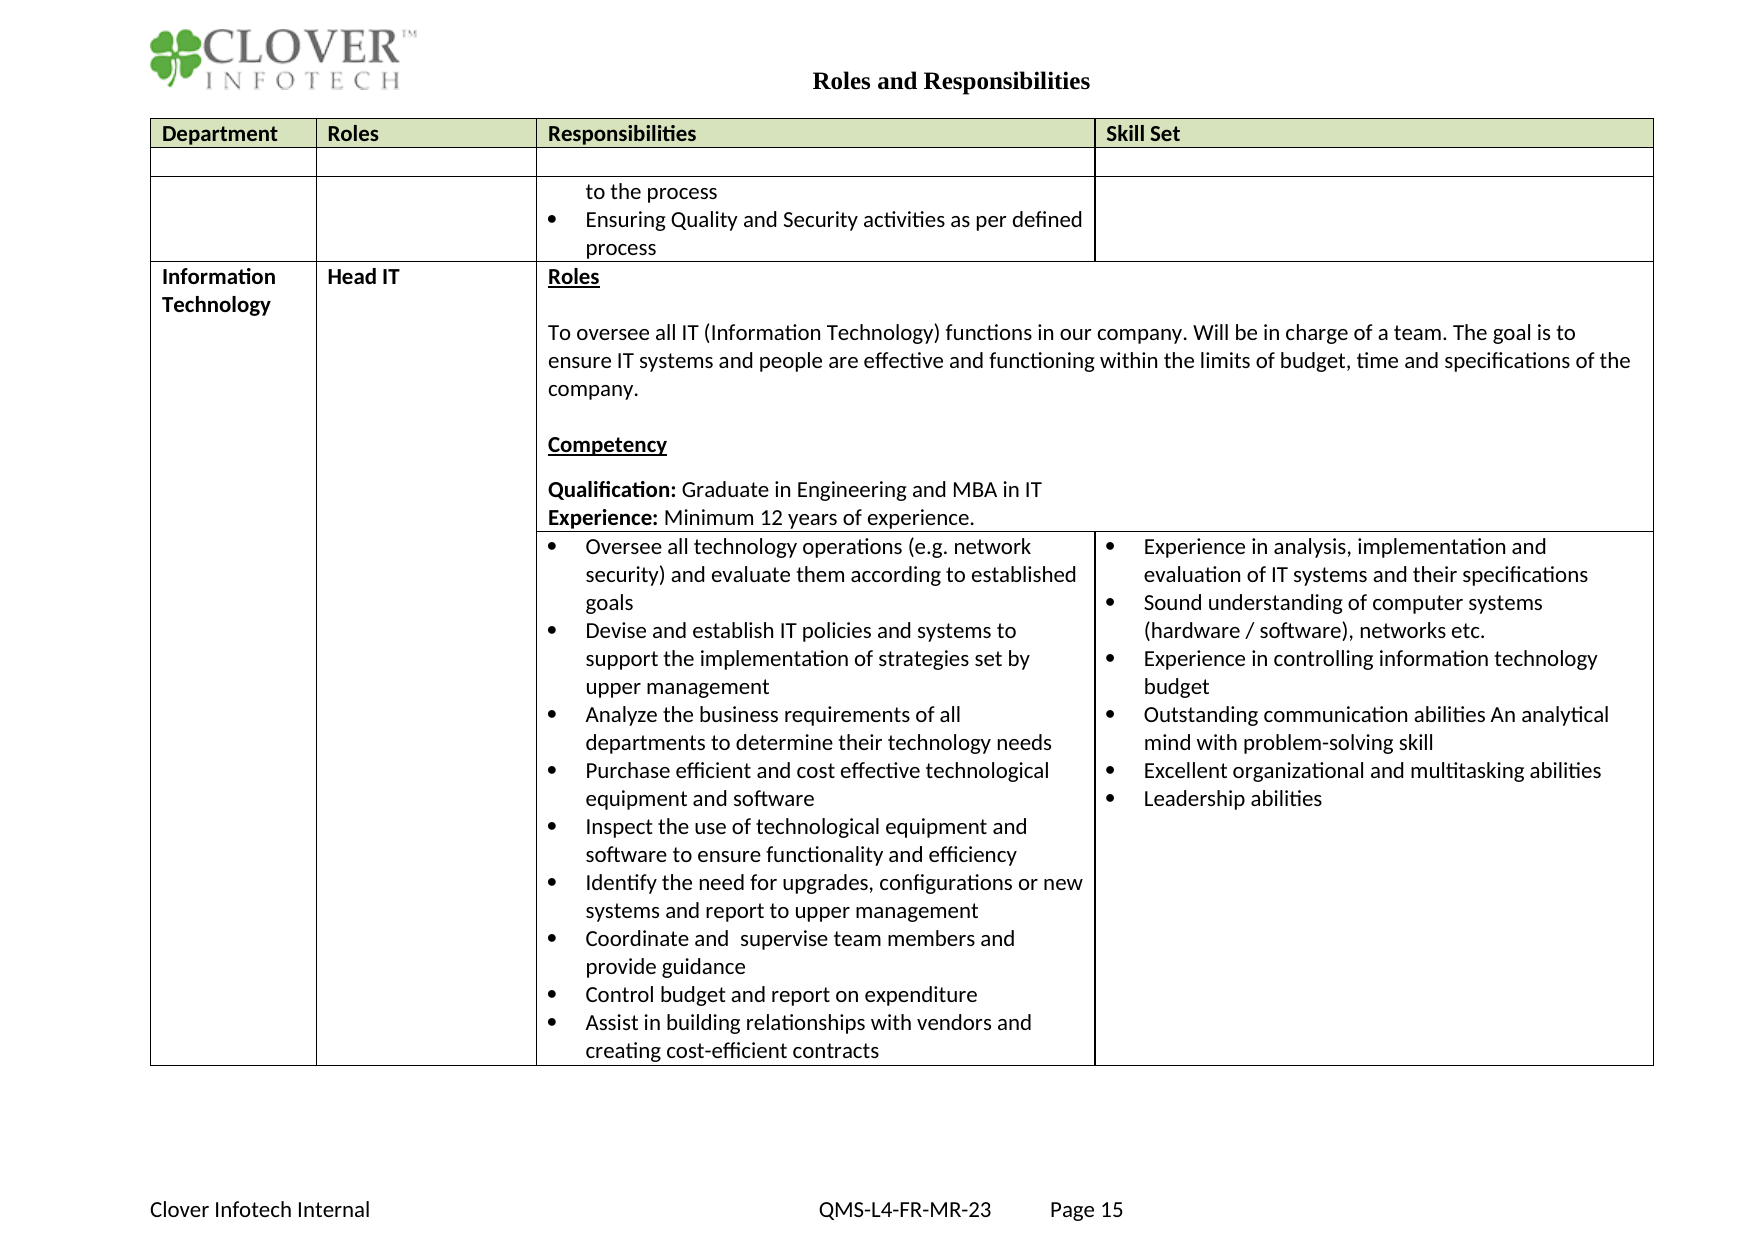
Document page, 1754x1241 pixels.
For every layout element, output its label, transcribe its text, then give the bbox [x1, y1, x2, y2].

table_cell [1096, 148, 1653, 176]
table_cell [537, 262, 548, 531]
table_header Skill Set [1096, 119, 1653, 147]
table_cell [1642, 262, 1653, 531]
table_cell Head IT [317, 262, 536, 1064]
table_cell [537, 148, 1094, 176]
picture [150, 29, 417, 90]
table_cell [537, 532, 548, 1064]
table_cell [537, 177, 1094, 261]
table_cell Information Technology [151, 262, 316, 1064]
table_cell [1096, 532, 1653, 1064]
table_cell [1096, 177, 1653, 261]
table_header Responsibilities [537, 119, 1094, 147]
table_cell [151, 148, 316, 176]
table_header Department [151, 119, 316, 147]
table_cell [317, 148, 536, 176]
table_header Roles [317, 119, 536, 147]
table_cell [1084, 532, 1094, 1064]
